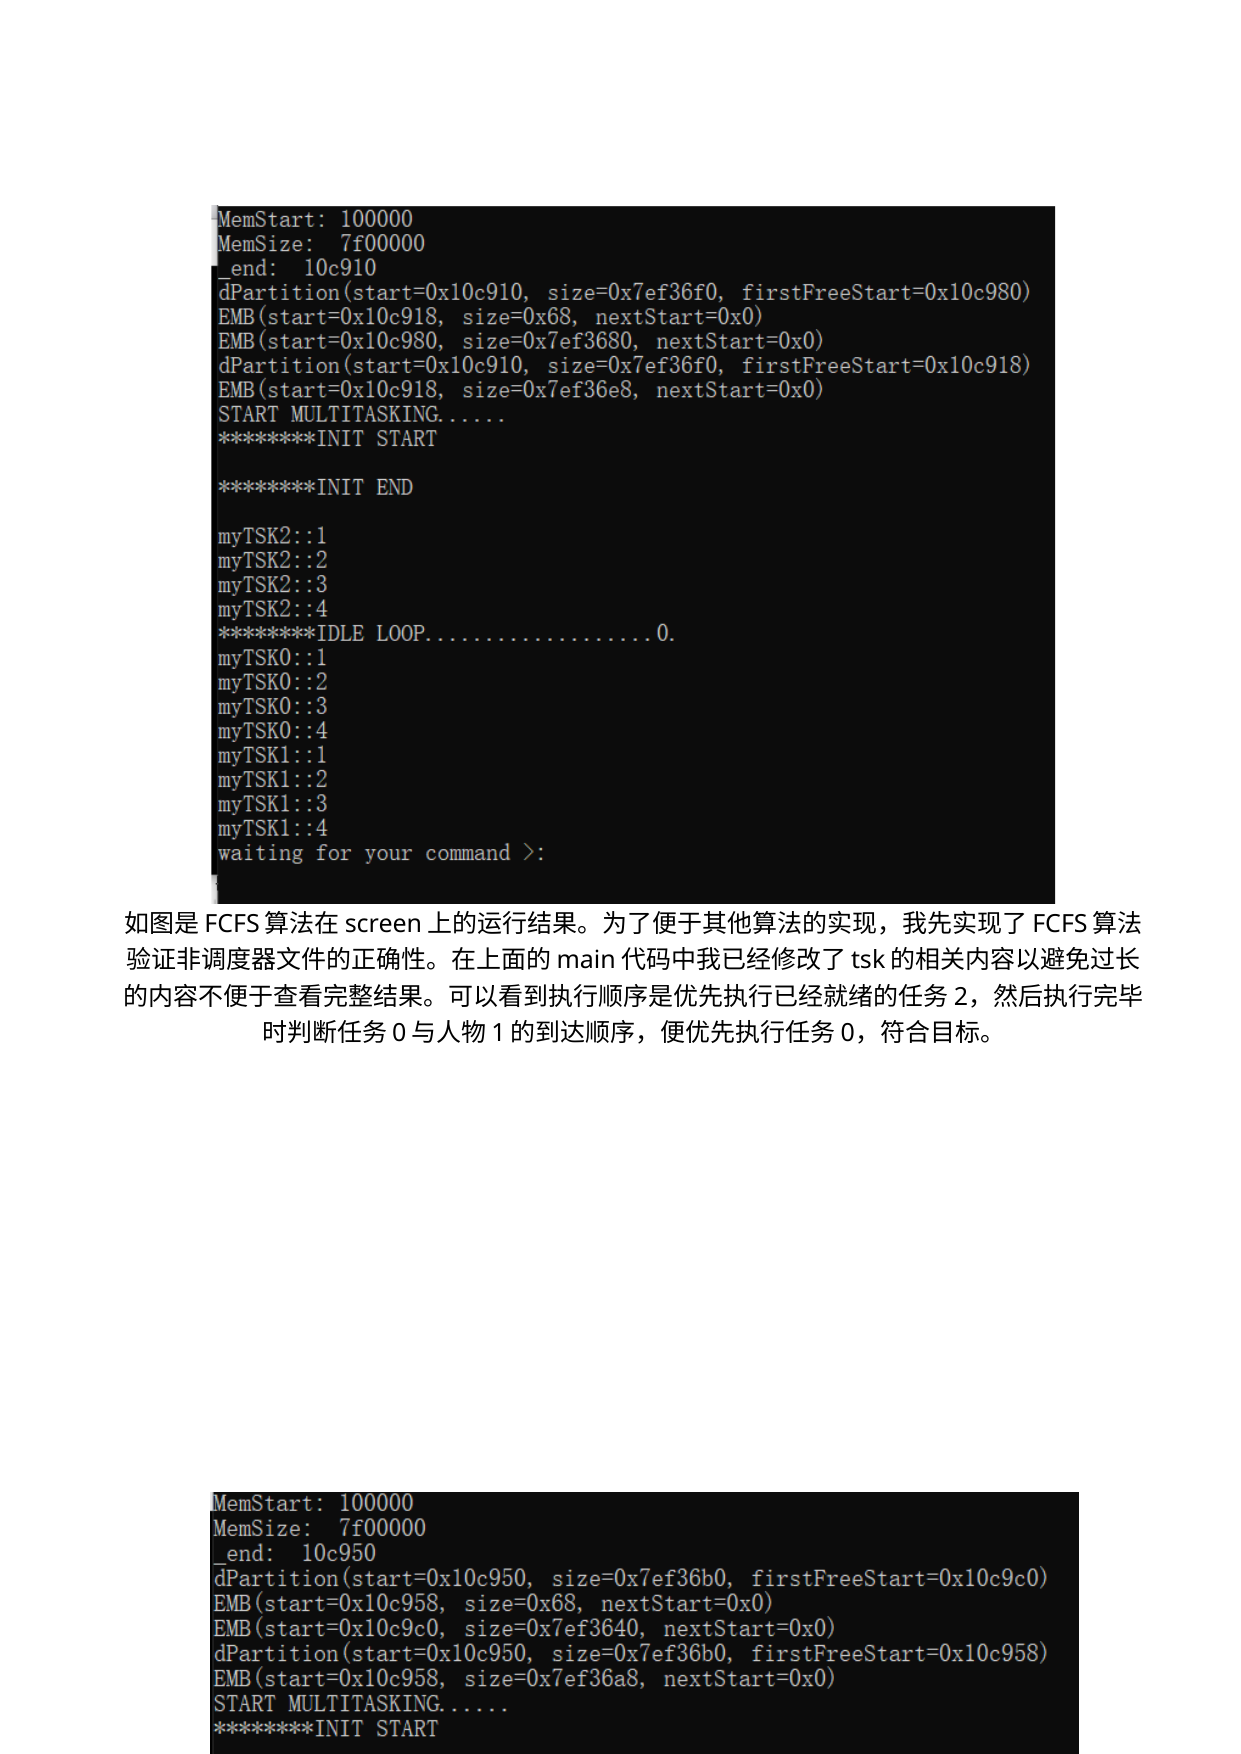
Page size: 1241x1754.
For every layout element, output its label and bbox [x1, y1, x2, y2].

picture [211, 205, 1056, 904]
picture [210, 1492, 1079, 1754]
